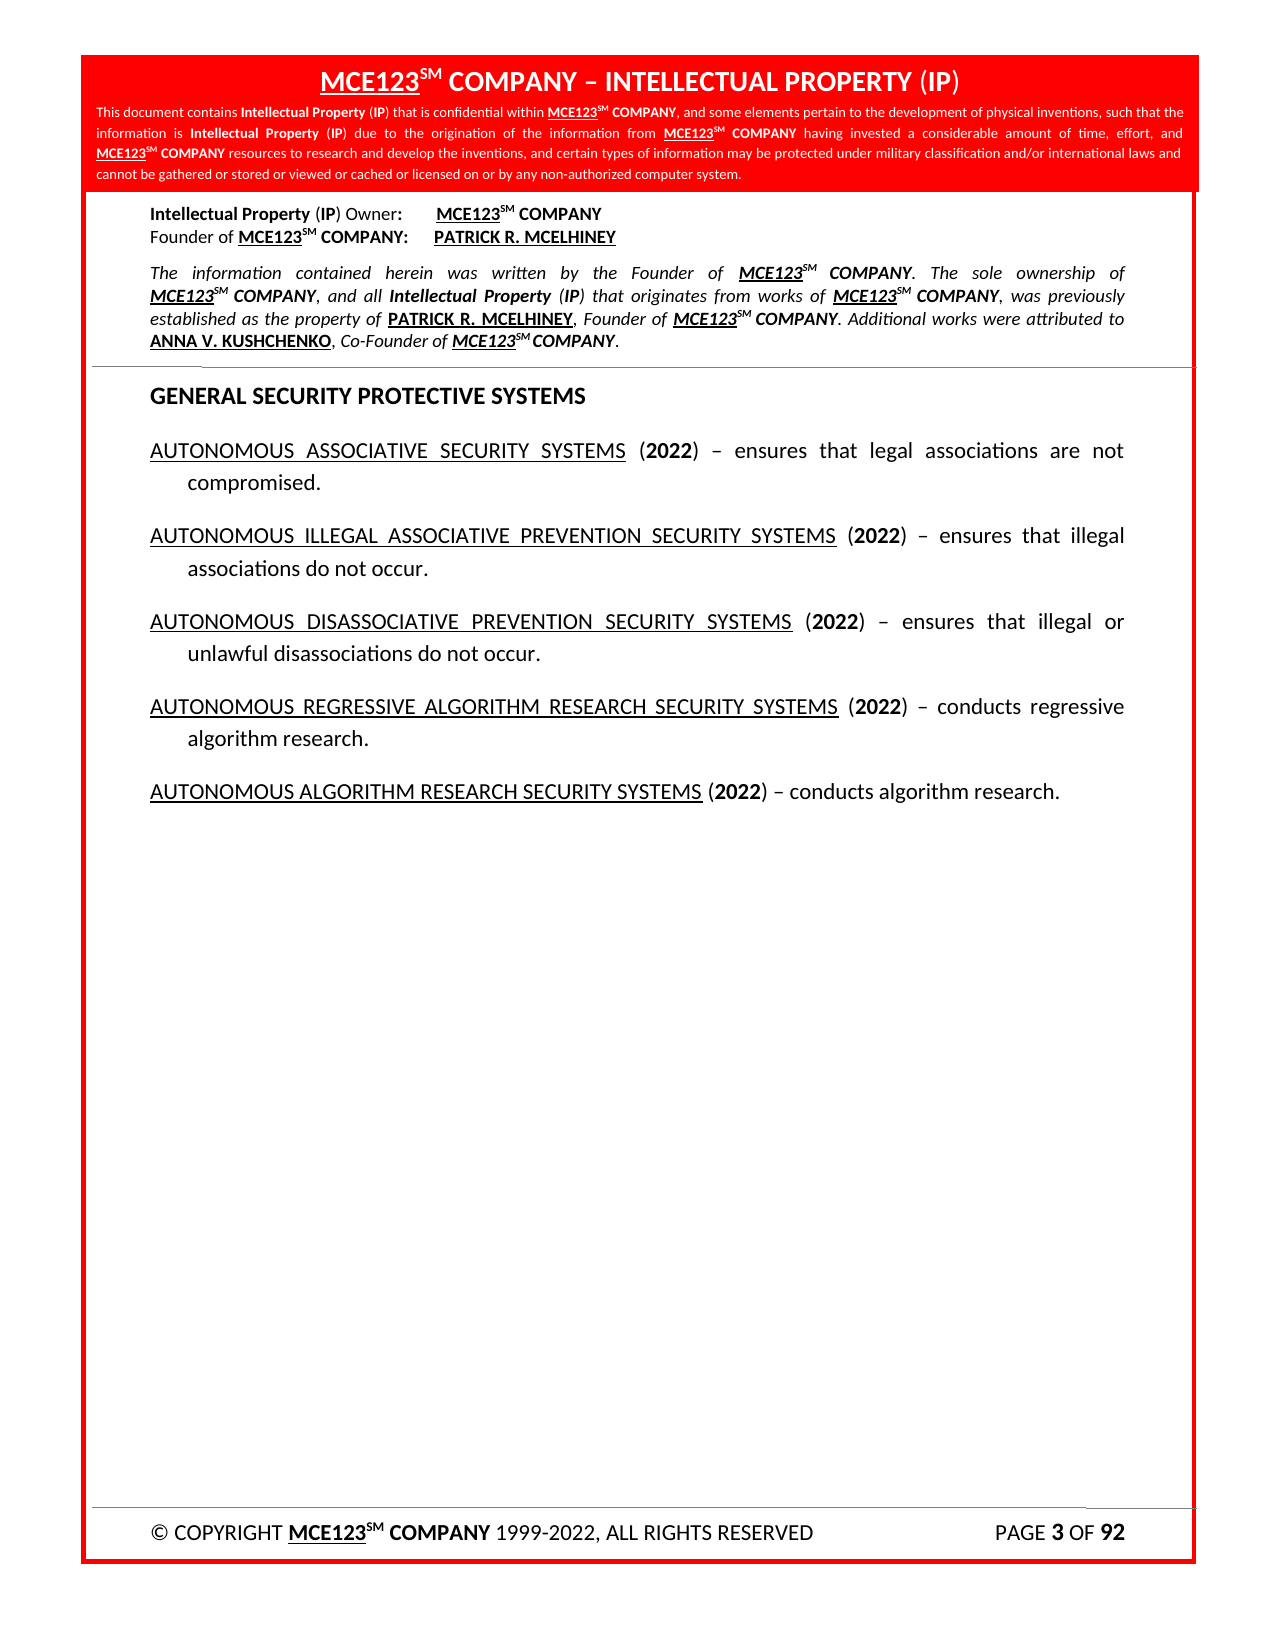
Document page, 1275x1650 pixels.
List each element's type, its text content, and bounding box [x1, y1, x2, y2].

text AUTONOMOUS ALGORITHM RESEARCH SECURITY SYSTEMS (2022) – conducts algorithm research. [150, 777, 1125, 805]
text AUTONOMOUS REGRESSIVE ALGORITHM RESEARCH SECURITY SYSTEMS (2022) – conducts regressive algorithm research. [150, 692, 1125, 752]
text AUTONOMOUS DISASSOCIATIVE PREVENTION SECURITY SYSTEMS (2022) – ensures that illegal or unlawful disassociations do not occur. [150, 607, 1125, 667]
text AUTONOMOUS ASSOCIATIVE SECURITY SYSTEMS (2022) – ensures that legal associations are not compromised. [150, 436, 1125, 497]
text AUTONOMOUS ILLEGAL ASSOCIATIVE PREVENTION SECURITY SYSTEMS (2022) – ensures that illegal associations do not occur. [150, 522, 1125, 582]
text GENERAL SECURITY PROTECTIVE SYSTEMS [150, 381, 1125, 411]
